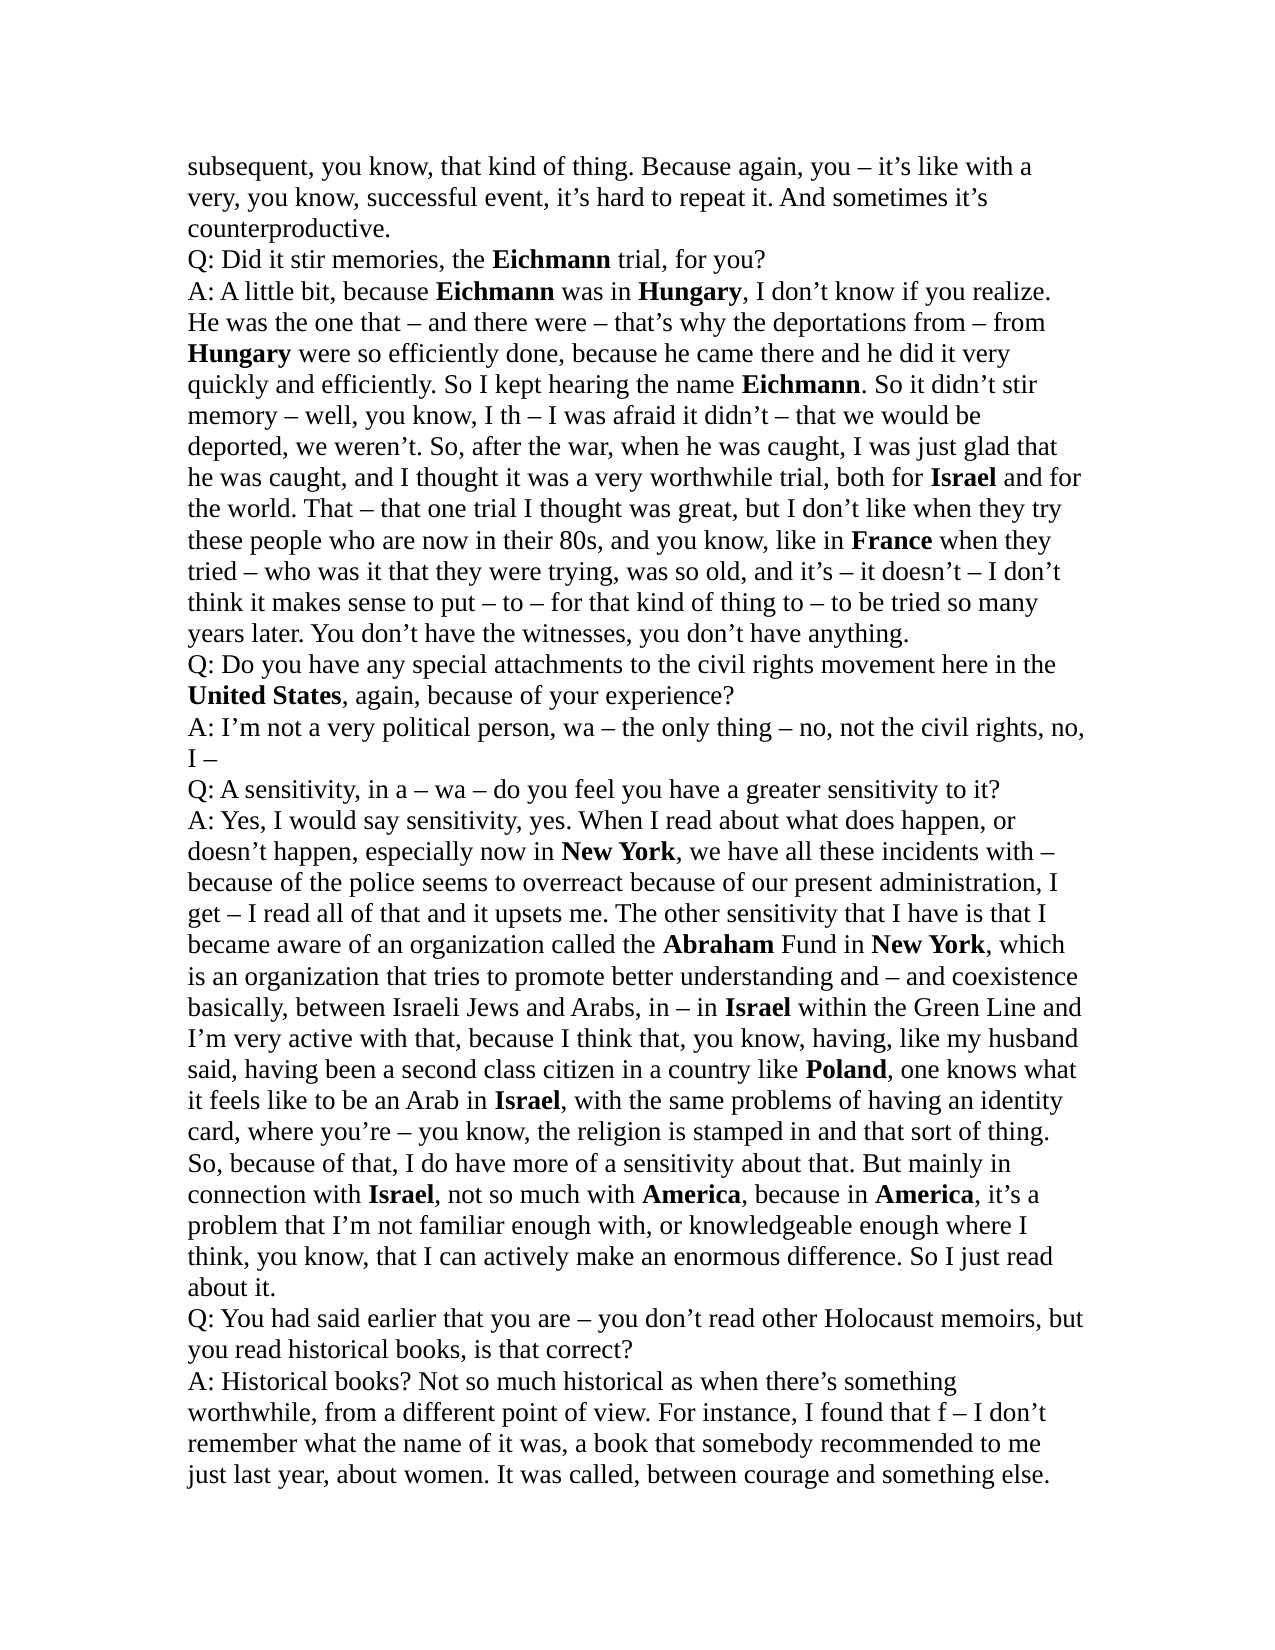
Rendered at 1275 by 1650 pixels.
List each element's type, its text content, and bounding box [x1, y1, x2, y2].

text A: Yes, I would say sensitivity, yes. When I read about what does happen, or doesn’t happen, especially now in New York, we have all these incidents with – because of the police seems to overreact because of our present administration, I get – I read all of that and it upsets me. The other sensitivity that I have is that I became aware of an organization called the Abraham Fund in New York, which is an organization that tries to promote better understanding and – and coexistence basically, between Israeli Jews and Arabs, in – in Israel within the Green Line and I’m very active with that, because I think that, you know, having, like my husband said, having been a second class citizen in a country like Poland, one knows what it feels like to be an Arab in Israel, with the same problems of having an identity card, where you’re – you know, the religion is stamped in and that sort of thing. So, because of that, I do have more of a sensitivity about that. But mainly in connection with Israel, not so much with America, because in America, it’s a problem that I’m not familiar enough with, or knowledgeable enough where I think, you know, that I can actively make an enormous difference. So I just read about it. [187, 897, 1087, 1396]
text Q: A sensitivity, in a – wa – do you feel you have a greater sensitivity to it? [187, 866, 1087, 897]
text Q: You had said earlier that you are – you don’t read other Holocaust memoirs, but you read historical books, is that correct? [187, 1396, 1087, 1458]
text Q: Did it stir memories, the Eichmann trial, for you? [187, 337, 1087, 368]
text Q: Do you have any special attachments to the civil rights movement here in the United States, again, because of your experience? [187, 742, 1087, 804]
text A: I remember the Eichmann trial, I was terribly happy that they caught him, and I thought it was a great trial, and was a great thing for Israel and I was all in favor of it. I can’t say that I felt the same way when Demjanjuk was tried, and subsequent, you know, that kind of thing. Because again, you – it’s like with a very, you know, successful event, it’s hard to repeat it. And sometimes it’s counterproductive. [187, 150, 1087, 337]
text A: A little bit, because Eichmann was in Hungary, I don’t know if you realize. He was the one that – and there were – that’s why the deportations from – from Hungary were so efficiently done, because he came there and he did it very quickly and efficiently. So I kept hearing the name Eichmann. So it didn’t stir memory – well, you know, I th – I was afraid it didn’t – that we would be deported, we weren’t. So, after the war, when he was caught, I was just glad that he was caught, and I thought it was a very worthwhile trial, both for Israel and for the world. That – that one trial I thought was great, but I don’t like when they try these people who are now in their 80s, and you know, like in France when they tried – who was it that they were trying, was so old, and it’s – it doesn’t – I don’t think it makes sense to put – to – for that kind of thing to – to be tried so many years later. You don’t have the witnesses, you don’t have anything. [187, 368, 1087, 742]
text A: I’m not a very political person, wa – the only thing – no, not the civil rights, no, I – [187, 804, 1087, 866]
